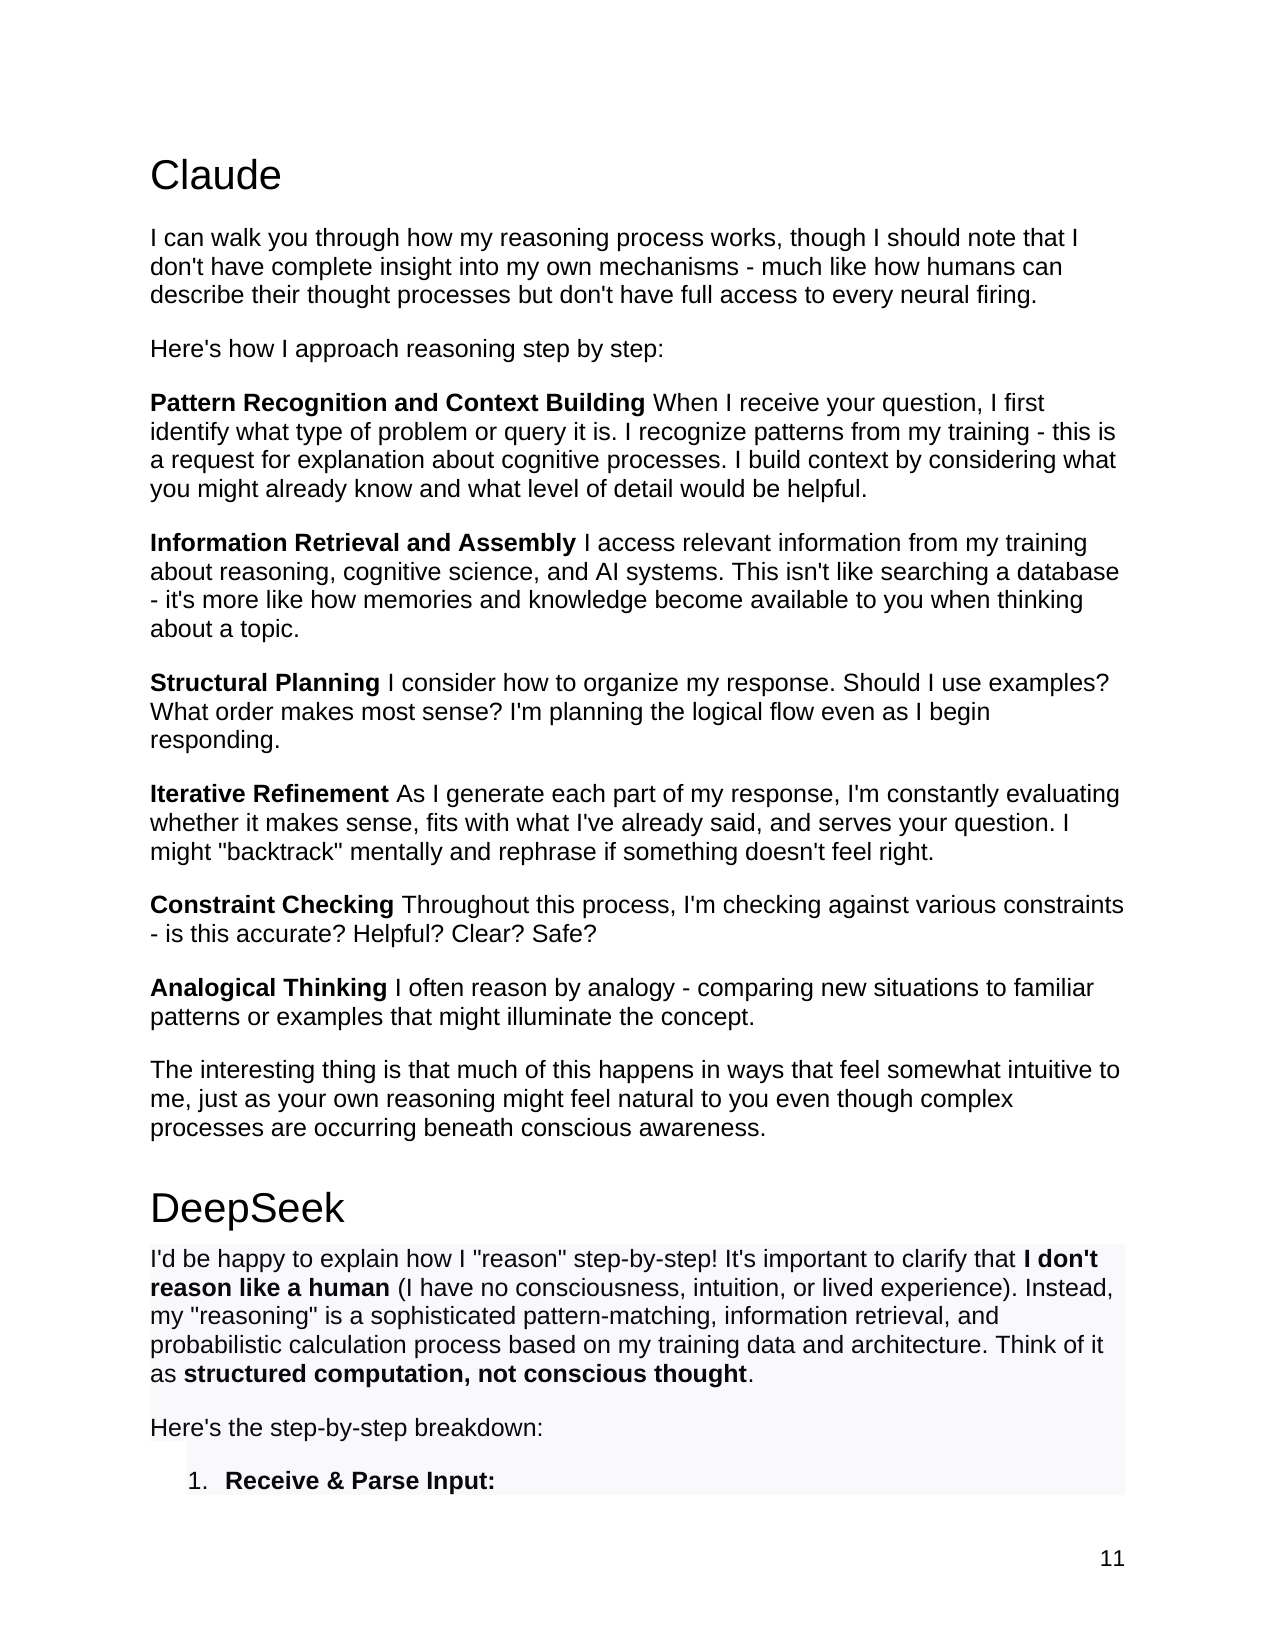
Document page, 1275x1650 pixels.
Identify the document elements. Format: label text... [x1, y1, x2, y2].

text Constraint Checking Throughout this process, I'm checking against various constraints - is this accurate? Helpful? Clear? Safe? [150, 890, 1125, 948]
text Iterative Refinement As I generate each part of my response, I'm constantly evaluating whether it makes sense, fits with what I've already said, and serves your question. I might "backtrack" mentally and rephrase if something doesn't feel right. [150, 779, 1125, 865]
text I'd be happy to explain how I "reason" step-by-step! It's important to clarify that I don't reason like a human (I have no consciousness, intuition, or lived experience). Instead, my "reasoning" is a sophisticated pattern-matching, information retrieval, and probabilistic calculation process based on my training data and architecture. Think of it as structured computation, not conscious thought. [150, 1244, 1125, 1387]
text The interesting thing is that much of this happens in ways that feel somewhat intuitive to me, just as your own reasoning might feel natural to you even though complex processes are occurring beneath conscious awareness. [150, 1055, 1125, 1142]
subtitle DeepSeek [150, 1183, 1125, 1231]
text Here's how I approach reasoning step by step: [150, 334, 1125, 363]
text Analogical Thinking I often reason by analogy - comparing new situations to familiar patterns or examples that might illuminate the concept. [150, 973, 1125, 1030]
text Here's the step-by-step breakdown: [150, 1412, 1125, 1441]
text Structural Planning I consider how to organize my response. Should I use examples? What order makes most sense? I'm planning the logical flow even as I begin responding. [150, 668, 1125, 754]
text Pattern Recognition and Context Building When I receive your question, I first identify what type of problem or query it is. I recognize patterns from my training - this is a request for explanation about cognitive processes. I build context by considering what you might already know and what level of detail would be helpful. [150, 388, 1125, 503]
list Receive & Parse Input: [187, 1466, 1125, 1495]
text I can walk you through how my reasoning process works, though I should note that I don't have complete insight into my own mechanisms - much like how humans can describe their thought processes but don't have full access to every neural firing. [150, 223, 1125, 309]
text Information Retrieval and Assembly I access relevant information from my training about reasoning, cognitive science, and AI systems. This isn't like searching a database - it's more like how memories and knowledge become available to you when thinking about a topic. [150, 528, 1125, 643]
subtitle Claude [150, 150, 1125, 198]
